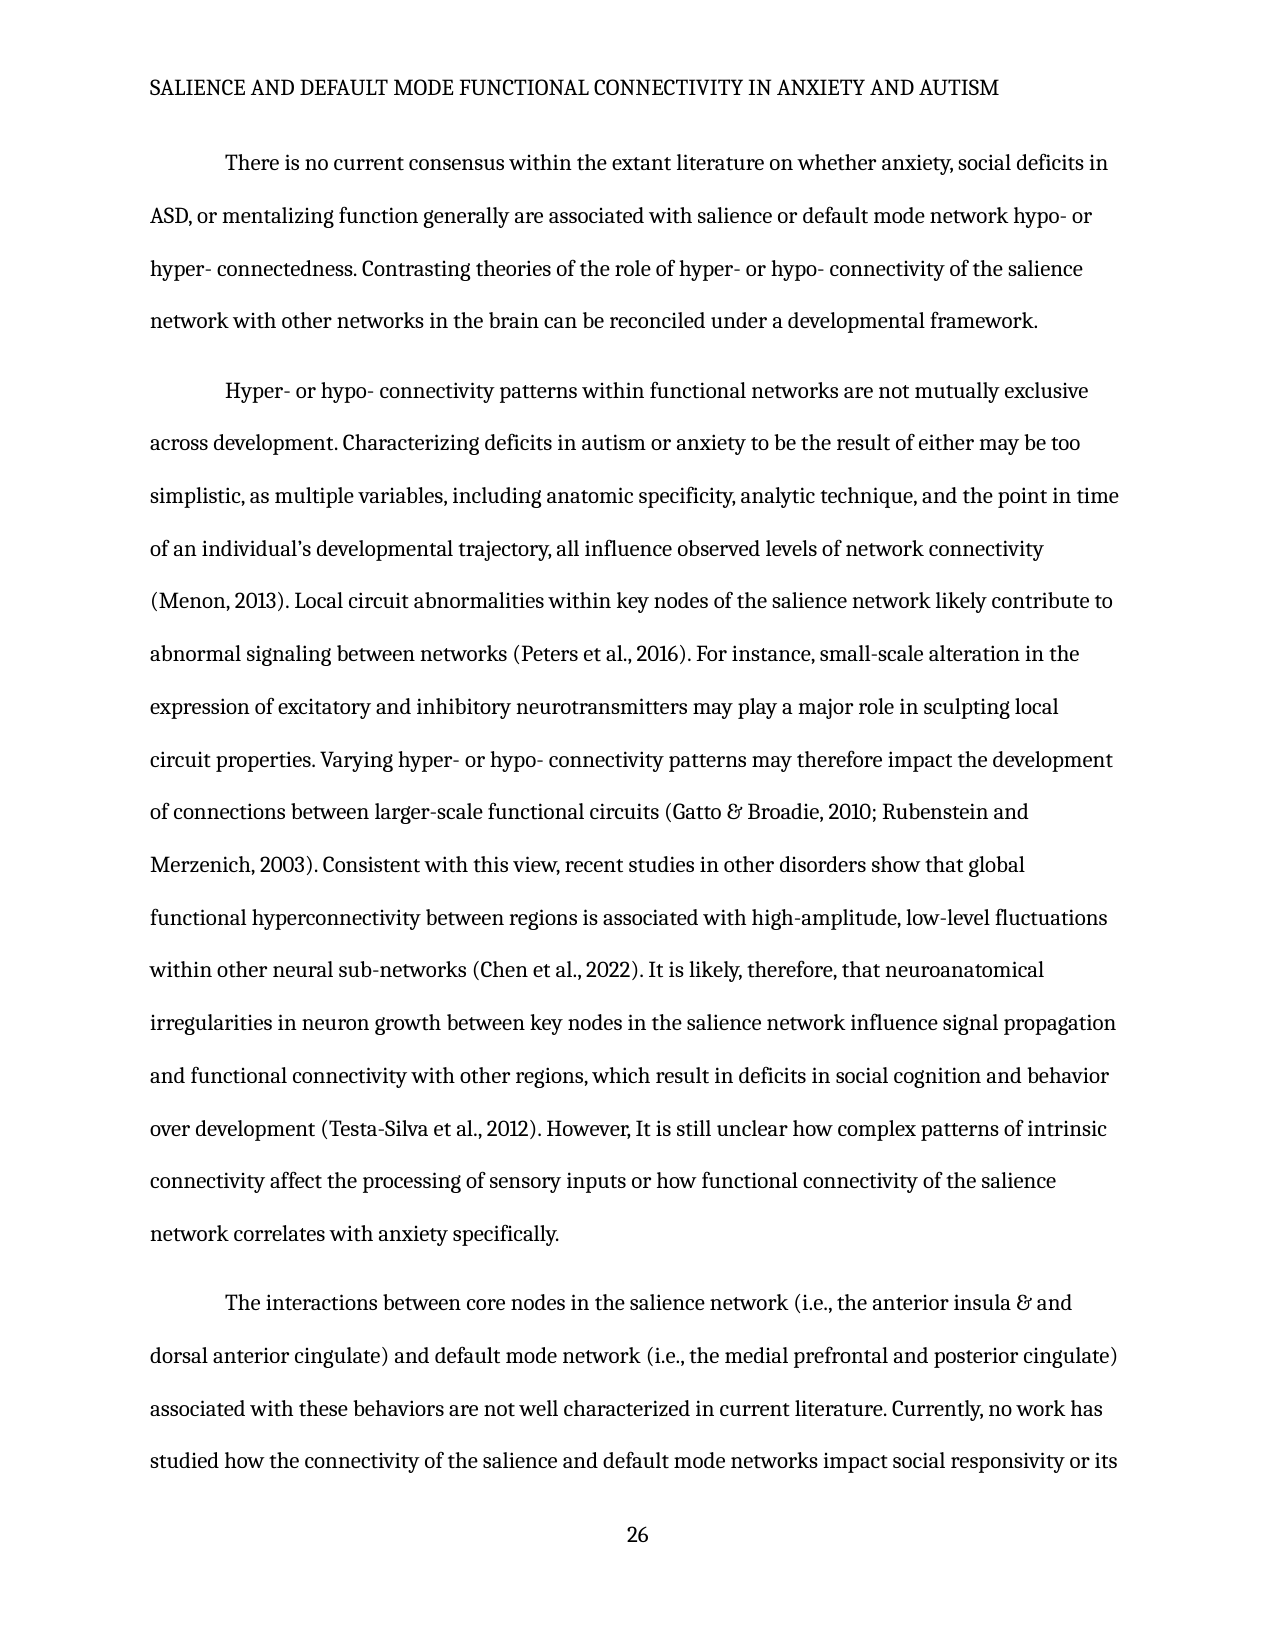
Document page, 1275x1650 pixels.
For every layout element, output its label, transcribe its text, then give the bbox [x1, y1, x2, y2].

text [150, 1290, 1125, 1475]
text There is no current consensus within the extant literature on whether anxiety, social deficits in ASD, or mentalizing function generally are associated with salience or default mode network hypo- or hyper- connectedness. Contrasting theories of the role of hyper- or hypo- connectivity of the salience network with other networks in the brain can be reconciled under a developmental framework. [150, 150, 1125, 334]
text Hyper- or hypo- connectivity patterns within functional networks are not mutually exclusive across development. Characterizing deficits in autism or anxiety to be the result of either may be too simplistic, as multiple variables, including anatomic specificity, analytic technique, and the point in time of an individual’s developmental trajectory, all influence observed levels of network connectivity (Menon, 2013). Local circuit abnormalities within key nodes of the salience network likely contribute to abnormal signaling between networks (Peters et al., 2016). For instance, small-scale alteration in the expression of excitatory and inhibitory neurotransmitters may play a major role in sculpting local circuit properties. Varying hyper- or hypo- connectivity patterns may therefore impact the development of connections between larger-scale functional circuits (Gatto & Broadie, 2010; Rubenstein and Merzenich, 2003). Consistent with this view, recent studies in other disorders show that global functional hyperconnectivity between regions is associated with high-amplitude, low-level fluctuations within other neural sub-networks (Chen et al., 2022). It is likely, therefore, that neuroanatomical irregularities in neuron growth between key nodes in the salience network influence signal propagation and functional connectivity with other regions, which result in deficits in social cognition and behavior over development (Testa-Silva et al., 2012). However, It is still unclear how complex patterns of intrinsic connectivity affect the processing of sensory inputs or how functional connectivity of the salience network correlates with anxiety specifically. [150, 377, 1125, 1247]
